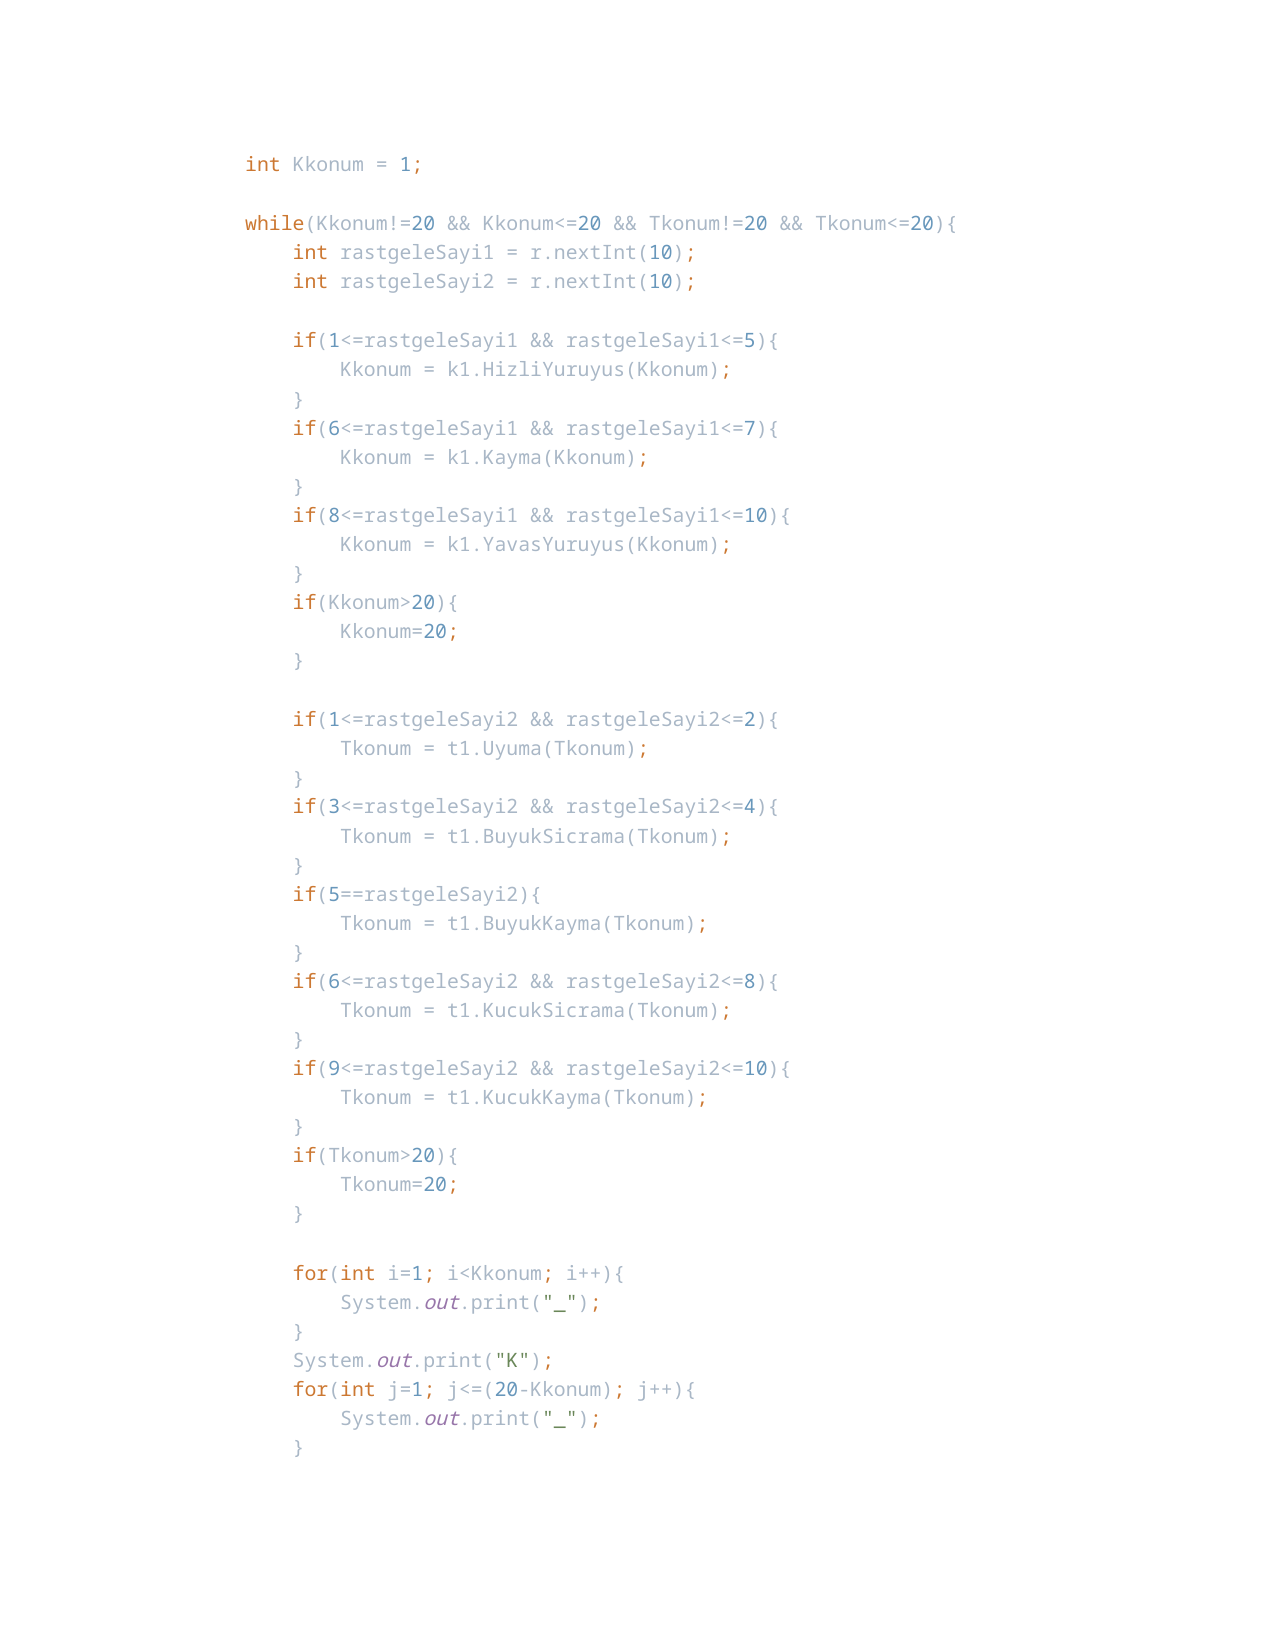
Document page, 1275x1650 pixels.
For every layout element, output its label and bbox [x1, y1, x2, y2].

text [150, 150, 1125, 1491]
